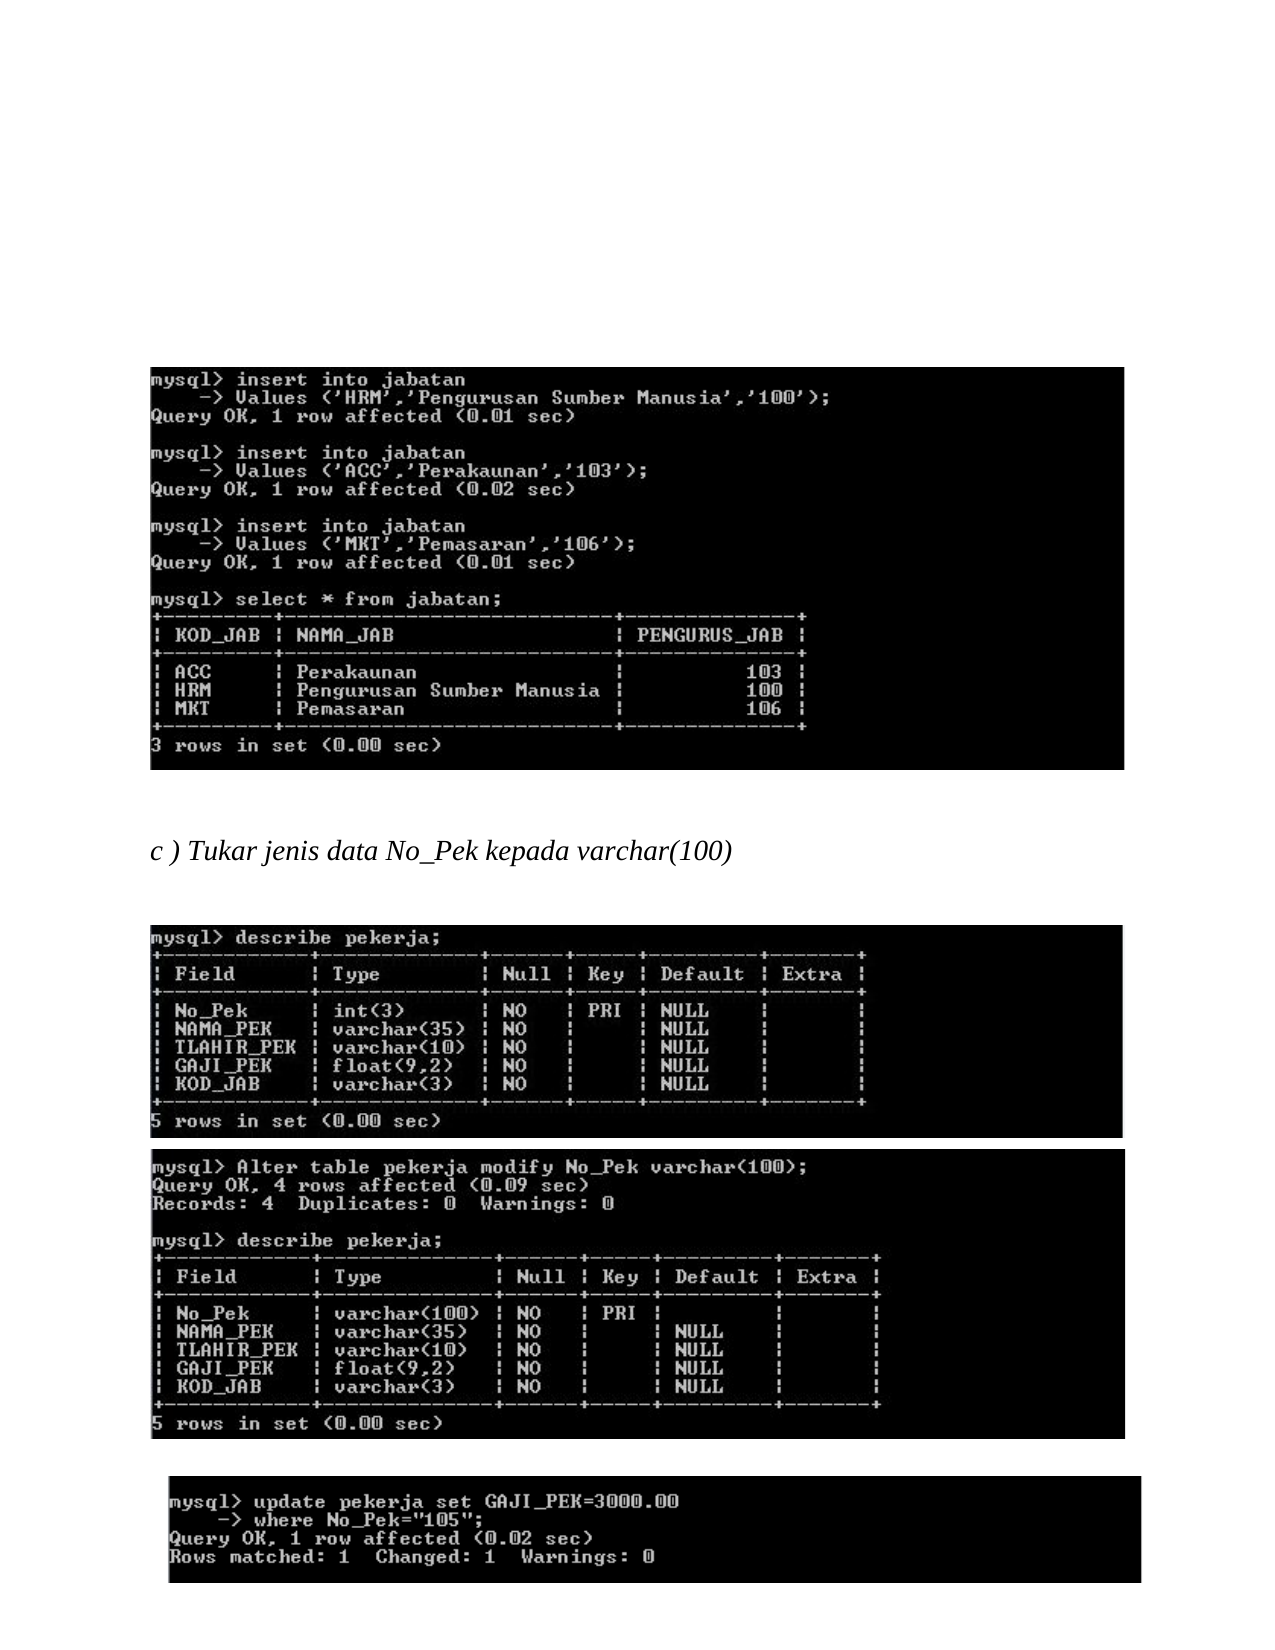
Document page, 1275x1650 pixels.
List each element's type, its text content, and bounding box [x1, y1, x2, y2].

picture [150, 925, 1125, 1138]
picture [167, 1476, 1143, 1583]
picture [150, 1149, 1126, 1439]
text c ) Tukar jenis data No_Pek kepada varchar(100) [150, 833, 1125, 866]
picture [150, 367, 1125, 770]
